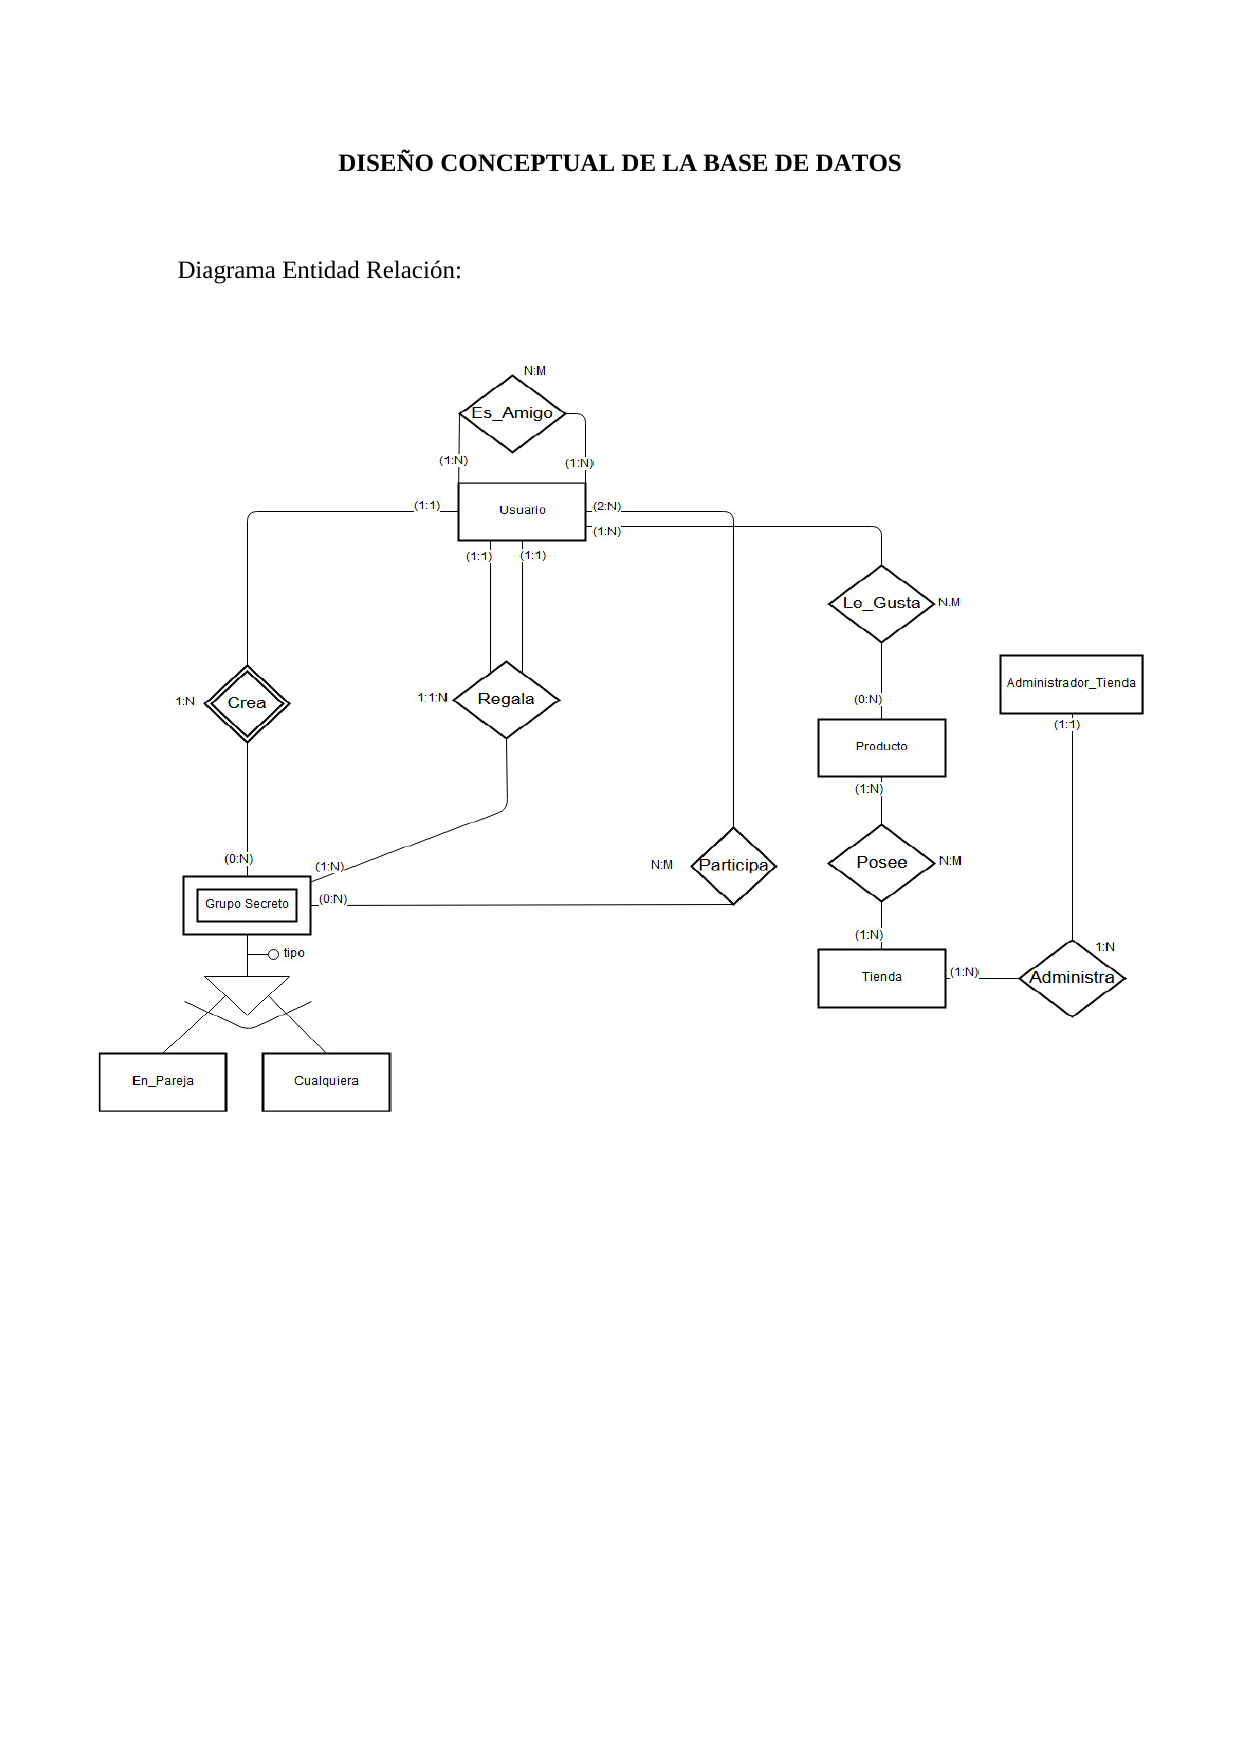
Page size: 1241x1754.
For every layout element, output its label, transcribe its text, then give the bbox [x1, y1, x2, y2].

text Diagrama Entidad Relación: [177, 255, 1063, 284]
text DISEÑO CONCEPTUAL DE LA BASE DE DATOS [177, 148, 1063, 176]
picture [98, 363, 1144, 1112]
